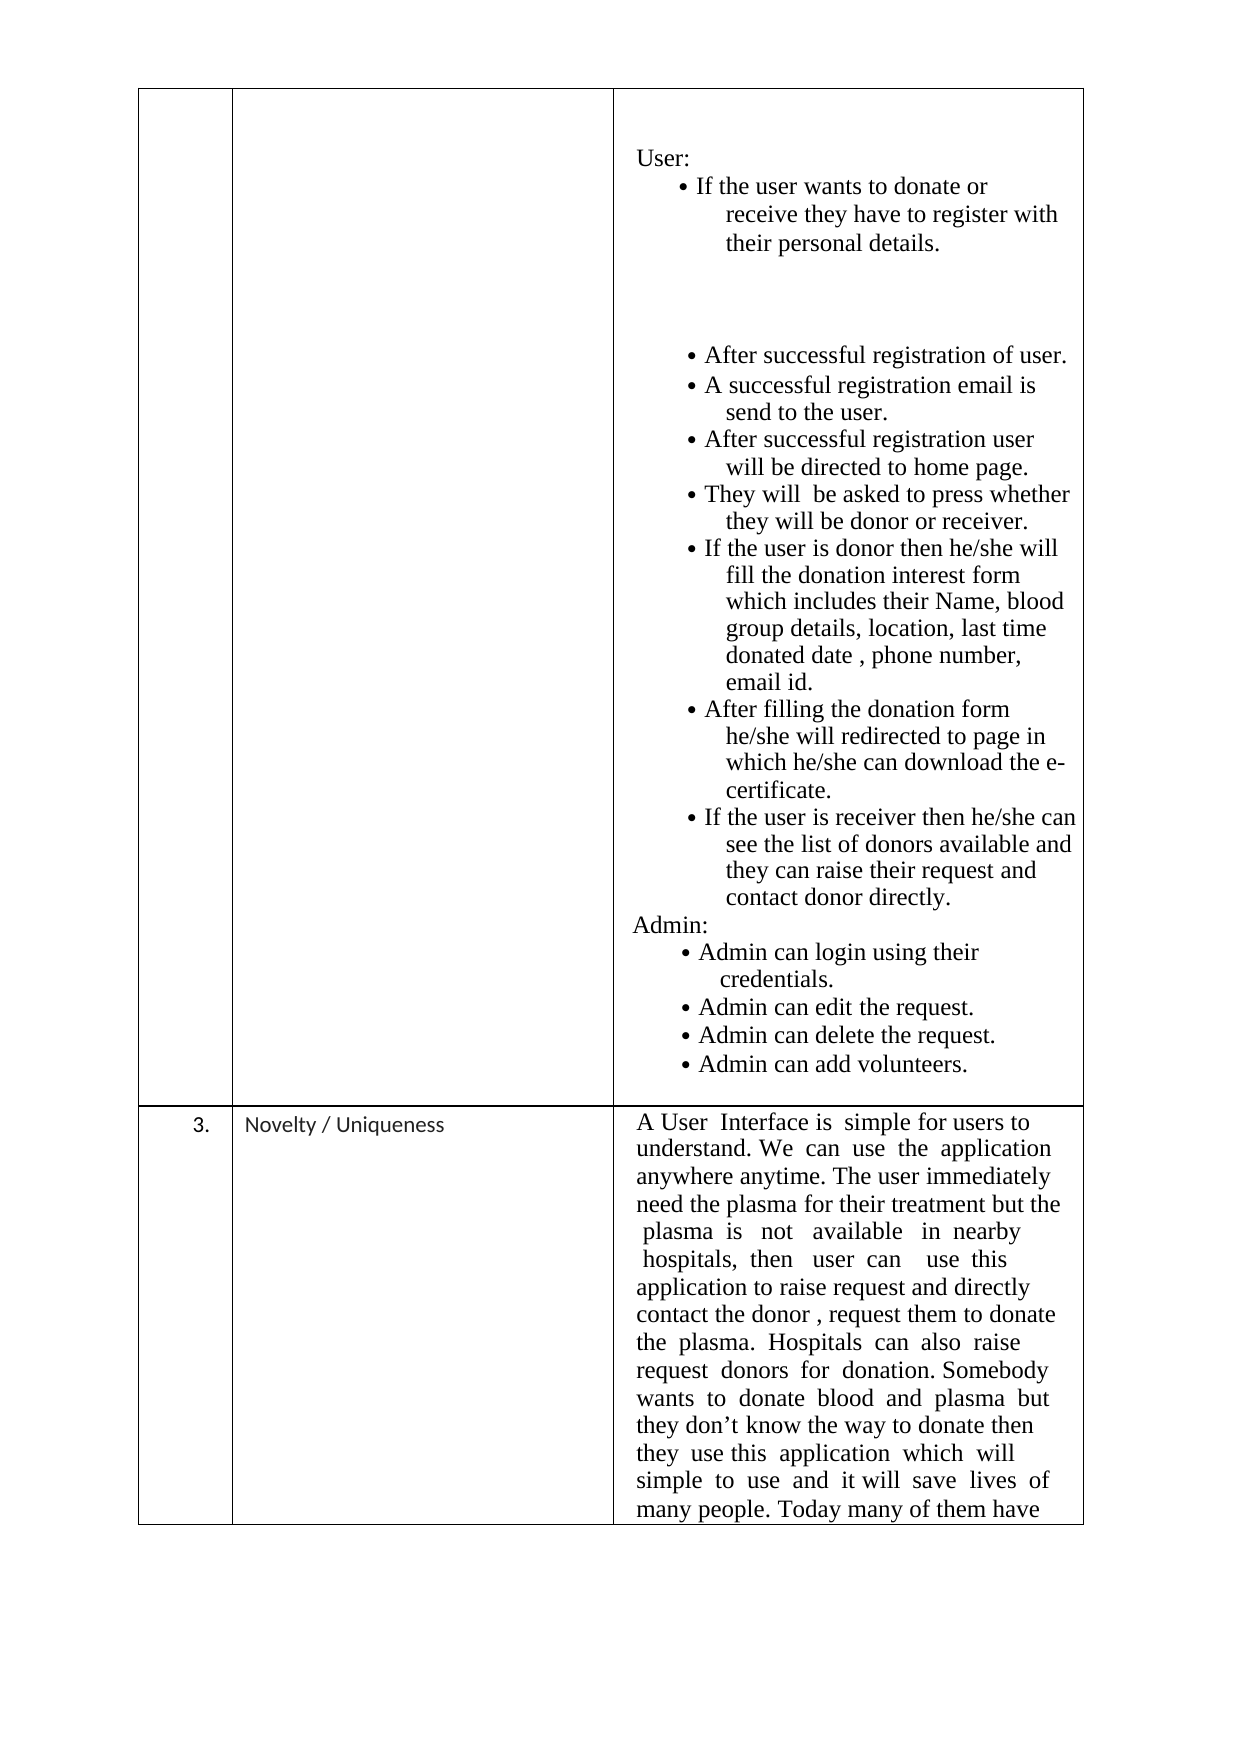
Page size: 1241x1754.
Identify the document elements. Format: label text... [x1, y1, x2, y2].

table_cell Admin can delete the request. [614, 1020, 1083, 1048]
table_cell donated date , phone number, [614, 641, 1083, 668]
table_header [139, 89, 232, 1105]
table_cell credentials. [614, 966, 1083, 992]
table_cell email id. [614, 668, 1083, 695]
table_cell wants to donate blood and plasma but [614, 1385, 1083, 1412]
table_cell They will be asked to press whether [614, 480, 1083, 507]
table_cell available [802, 1218, 913, 1246]
table_cell request donors for donation. Somebody [614, 1357, 1083, 1384]
table_cell After successful registration user [614, 426, 1083, 453]
table_cell use this [913, 1246, 1083, 1274]
table_cell will be directed to home page. [614, 453, 1083, 480]
table_cell application to raise request and directly [614, 1274, 1083, 1301]
table_cell see the list of donors available and [614, 830, 1083, 857]
table_cell A successful registration email is [614, 371, 1083, 398]
table_cell they use this application which will [614, 1440, 1083, 1467]
table_cell plasma is not [614, 1218, 802, 1246]
table_cell the plasma. Hospitals can also raise [614, 1329, 1083, 1357]
table_cell A User Interface is simple for users to [614, 1107, 1083, 1135]
table_header [233, 89, 613, 1105]
table_cell which includes their Name, blood [614, 588, 1083, 615]
table_cell many people. Today many of them have [614, 1495, 1083, 1524]
table_cell group details, location, last time [614, 615, 1083, 641]
table_cell they can raise their request and [614, 857, 1083, 884]
table_cell which he/she can download the e- [614, 749, 1083, 776]
table_cell 3. [139, 1107, 232, 1524]
table_cell anywhere anytime. The user immediately [614, 1163, 1083, 1191]
table_cell user can [802, 1246, 913, 1274]
table_cell understand. We can use the application [614, 1135, 1083, 1163]
table_cell contact donor directly. [614, 884, 1083, 911]
table_cell contact the donor , request them to donate [614, 1301, 1083, 1329]
table_cell Novelty / Uniqueness [233, 1107, 613, 1524]
table_cell If the user is receiver then he/she can [614, 803, 1083, 830]
table_header User: If the user wants to donate or receive they have to register with their personal details. After successful registration of user. [614, 89, 1083, 371]
table_cell in nearby [913, 1218, 1083, 1246]
table_cell After filling the donation form [614, 695, 1083, 723]
table_cell he/she will redirected to page in [614, 723, 1083, 749]
table_cell Admin can add volunteers. [614, 1048, 1083, 1105]
table_cell Admin can login using their [614, 939, 1083, 966]
table_cell need the plasma for their treatment but the [614, 1191, 1083, 1218]
table_cell If the user is donor then he/she will [614, 535, 1083, 562]
table_cell send to the user. [614, 399, 1083, 426]
table_cell Admin: [614, 911, 1083, 939]
table_cell fill the donation interest form [614, 562, 1083, 588]
table_cell certificate. [614, 776, 1083, 803]
table_cell hospitals, then [614, 1246, 802, 1274]
table_cell they will be donor or receiver. [614, 508, 1083, 535]
table_cell simple to use and it will save lives of [614, 1468, 1083, 1495]
table_cell Admin can edit the request. [614, 993, 1083, 1020]
table_cell they don’t know the way to donate then [614, 1412, 1083, 1440]
